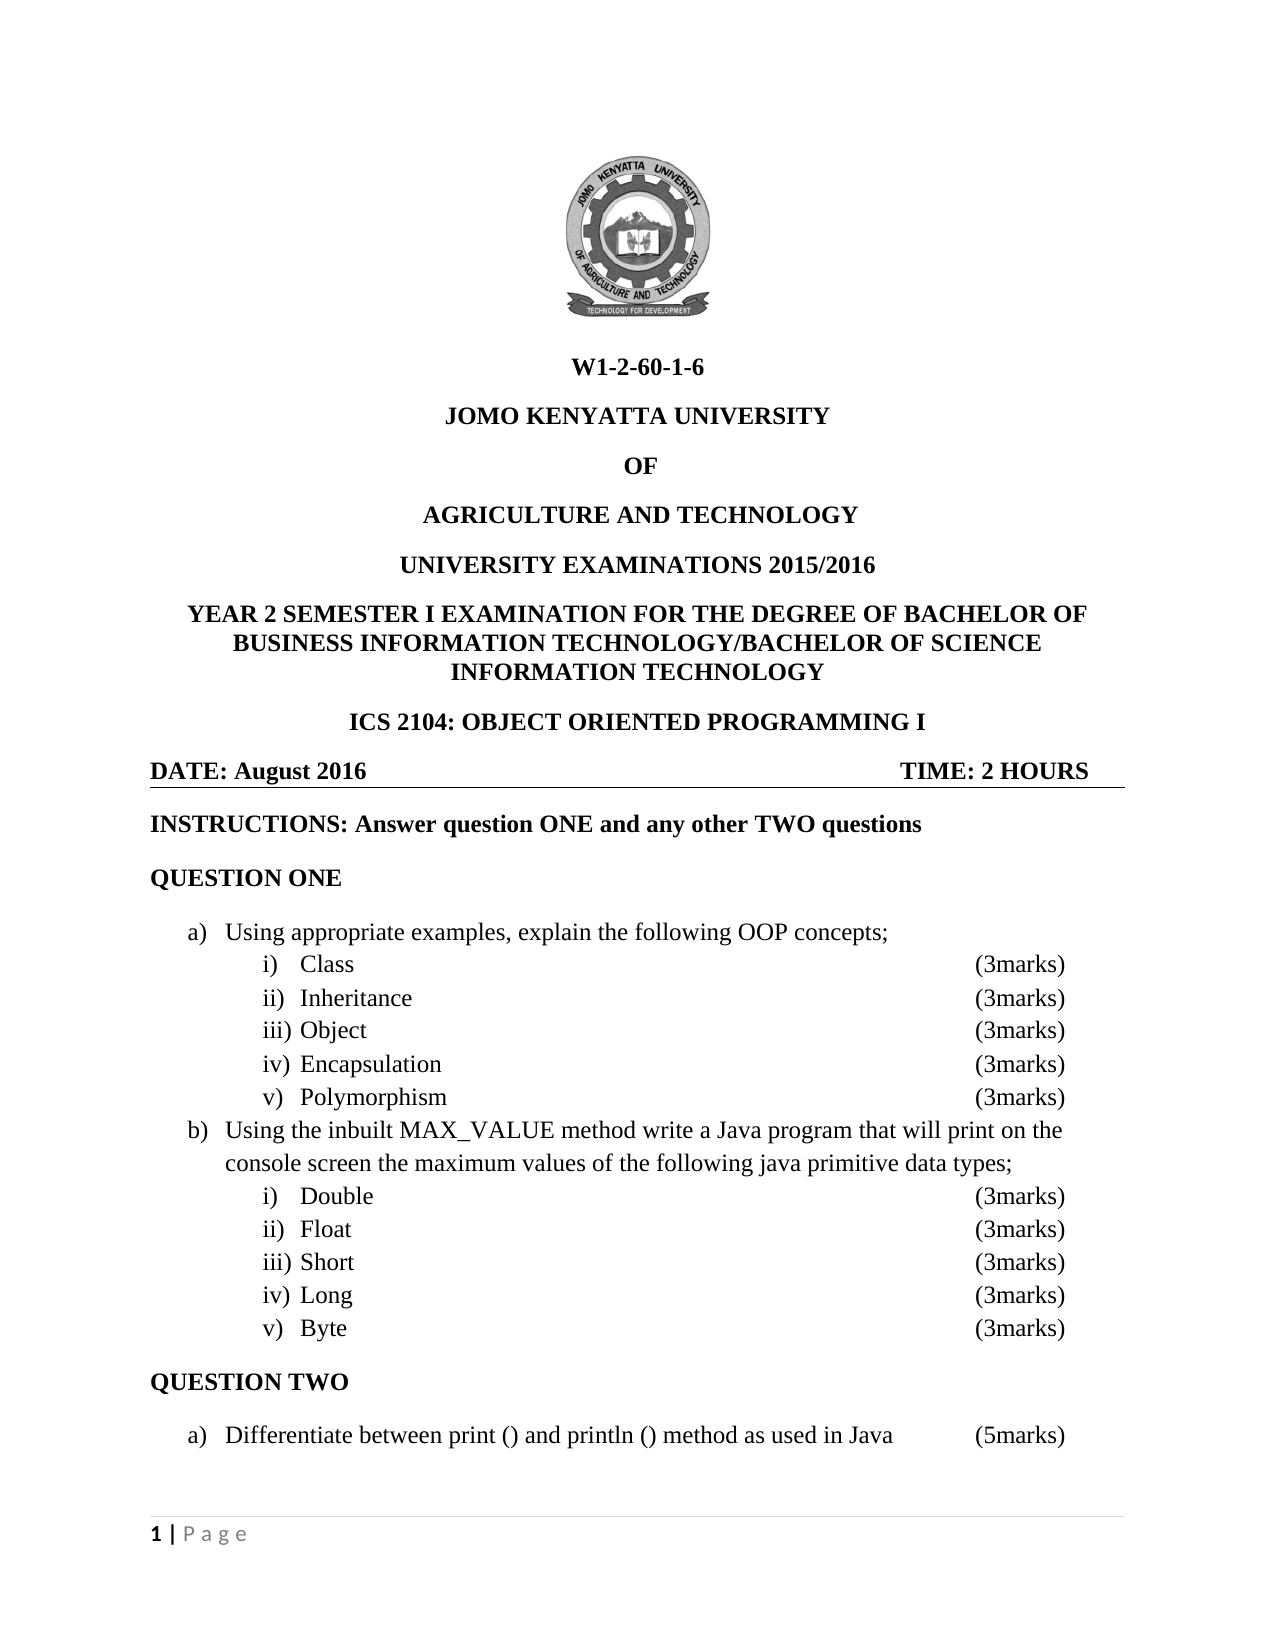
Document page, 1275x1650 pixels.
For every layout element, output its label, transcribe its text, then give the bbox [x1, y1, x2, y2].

list Polymorphism (3marks) [262, 1082, 1125, 1110]
list Double (3marks) [262, 1181, 1125, 1209]
text DATE: August 2016 TIME: 2 HOURS [150, 756, 1125, 787]
text YEAR 2 SEMESTER I EXAMINATION FOR THE DEGREE OF BACHELOR OF BUSINESS INFORMATION TECHNOLOGY/BACHELOR OF SCIENCE INFORMATION TECHNOLOGY [150, 599, 1125, 686]
list Class (3marks) [262, 949, 1125, 978]
list Object (3marks) [262, 1016, 1125, 1044]
list Float (3marks) [262, 1214, 1125, 1242]
text W1-2-60-1-6 [150, 352, 1125, 380]
list Long (3marks) [262, 1280, 1125, 1308]
list Byte (3marks) [262, 1313, 1125, 1342]
list Using the inbuilt MAX_VALUE method write a Java program that will print on the console screen the maximum values of the following java primitive data types; [187, 1115, 1125, 1176]
list Using appropriate examples, explain the following OOP concepts; [187, 917, 1125, 945]
list Inheritance (3marks) [262, 983, 1125, 1011]
text AGRICULTURE AND TECHNOLOGY [150, 500, 1125, 529]
picture [543, 150, 733, 327]
text QUESTION ONE [150, 863, 1125, 891]
text OF [150, 451, 1125, 479]
list Short (3marks) [262, 1247, 1125, 1276]
text ICS 2104: OBJECT ORIENTED PROGRAMMING I [150, 707, 1125, 735]
text QUESTION TWO [150, 1367, 1125, 1395]
list Encapsulation (3marks) [262, 1049, 1125, 1077]
list Differentiate between print () and println () method as used in Java (5marks) [187, 1421, 1125, 1449]
text INSTRUCTIONS: Answer question ONE and any other TWO questions [150, 809, 1125, 838]
text UNIVERSITY EXAMINATIONS 2015/2016 [150, 550, 1125, 579]
text JOMO KENYATTA UNIVERSITY [150, 401, 1125, 430]
